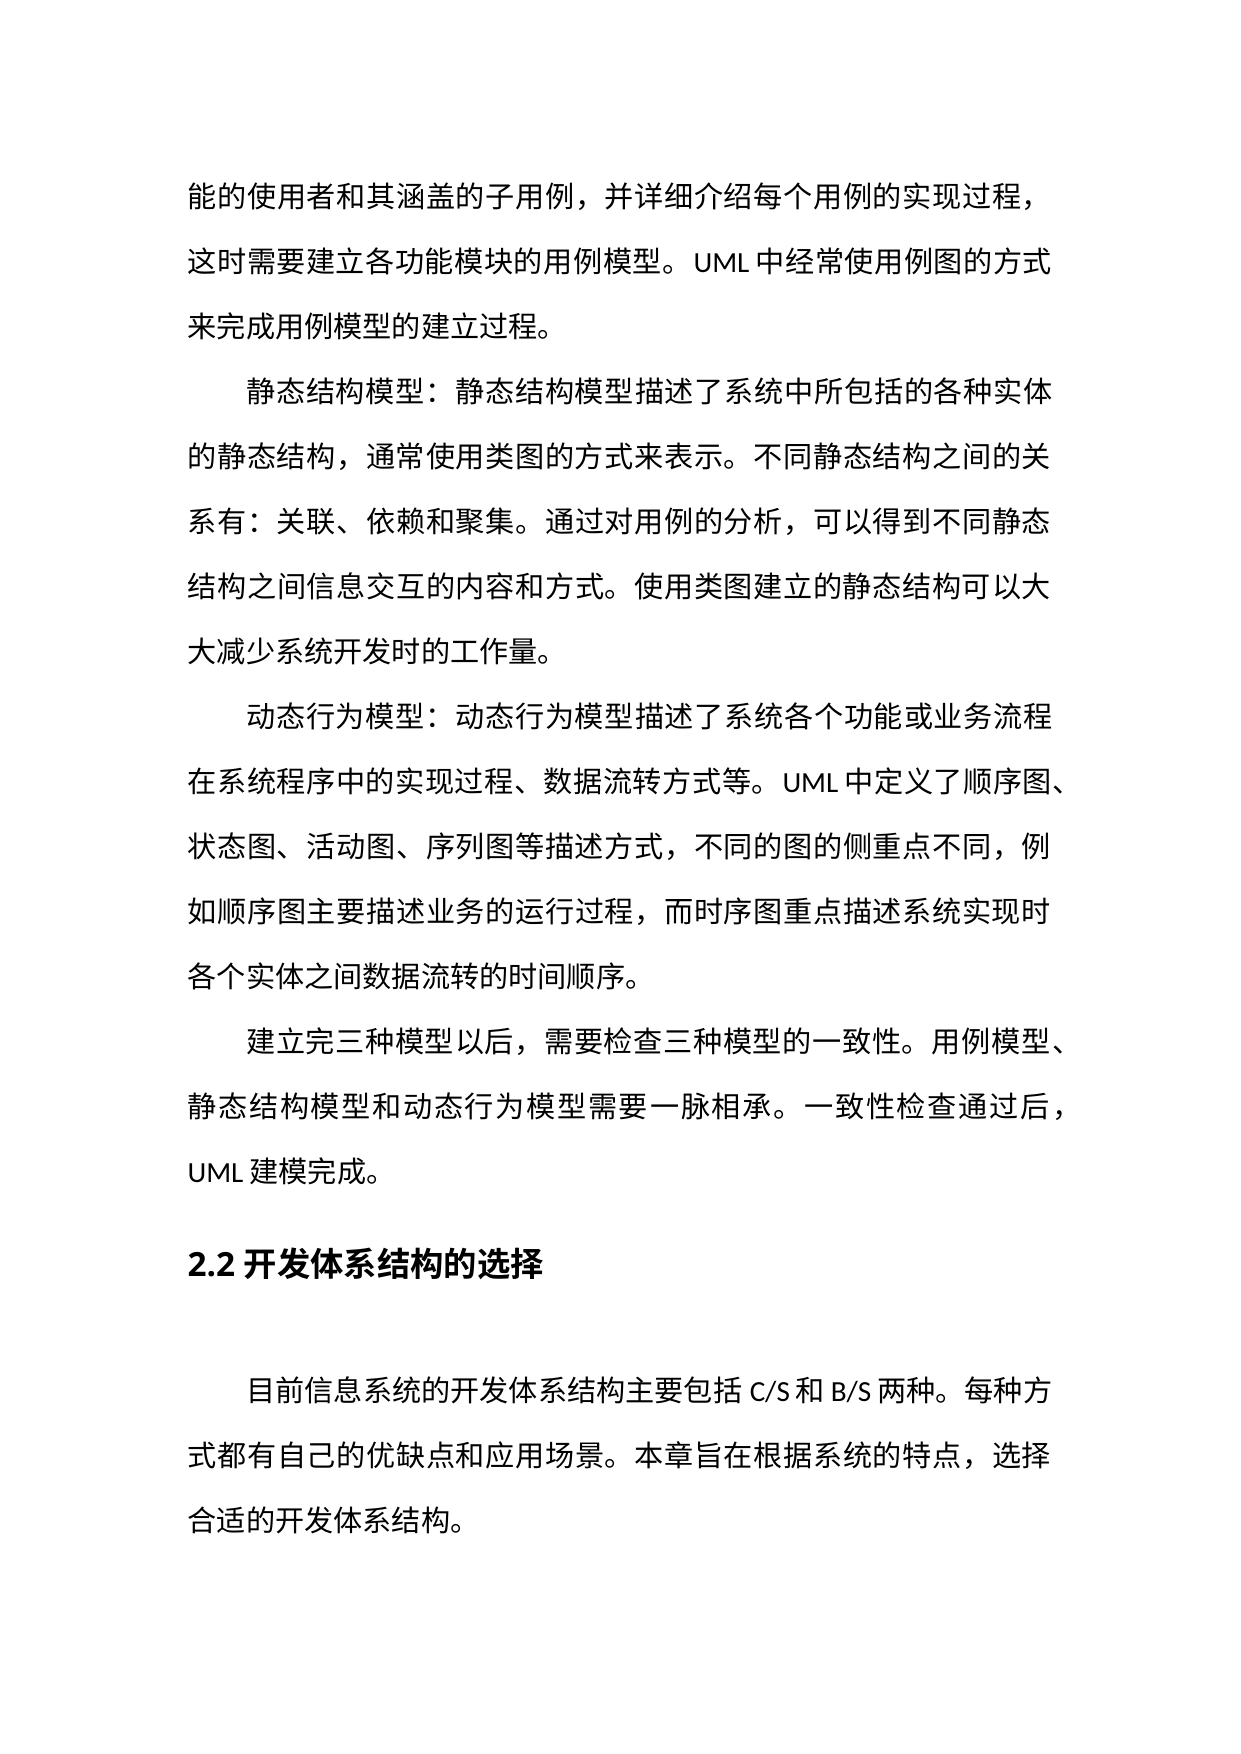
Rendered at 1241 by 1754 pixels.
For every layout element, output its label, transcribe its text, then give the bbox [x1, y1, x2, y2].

text 静态结构模型：静态结构模型描述了系统中所包括的各种实体的静态结构，通常使用类图的方式来表示。不同静态结构之间的关系有：关联、依赖和聚集。通过对用例的分析，可以得到不同静态结构之间信息交互的内容和方式。使用类图建立的静态结构可以大大减少系统开发时的工作量。 [187, 357, 1053, 682]
text 目前信息系统的开发体系结构主要包括C/S和B/S两种。每种方式都有自己的优缺点和应用场景。本章旨在根据系统的特点，选择合适的开发体系结构。 [187, 1356, 1053, 1551]
subtitle 2.2 开发体系结构的选择 [187, 1229, 1053, 1294]
text 动态行为模型：动态行为模型描述了系统各个功能或业务流程在系统程序中的实现过程、数据流转方式等。UML中定义了顺序图、状态图、活动图、序列图等描述方式，不同的图的侧重点不同，例如顺序图主要描述业务的运行过程，而时序图重点描述系统实现时各个实体之间数据流转的时间顺序。 [187, 682, 1053, 1007]
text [187, 162, 1053, 357]
text 建立完三种模型以后，需要检查三种模型的一致性。用例模型、静态结构模型和动态行为模型需要一脉相承。一致性检查通过后，UML建模完成。 [187, 1007, 1053, 1202]
